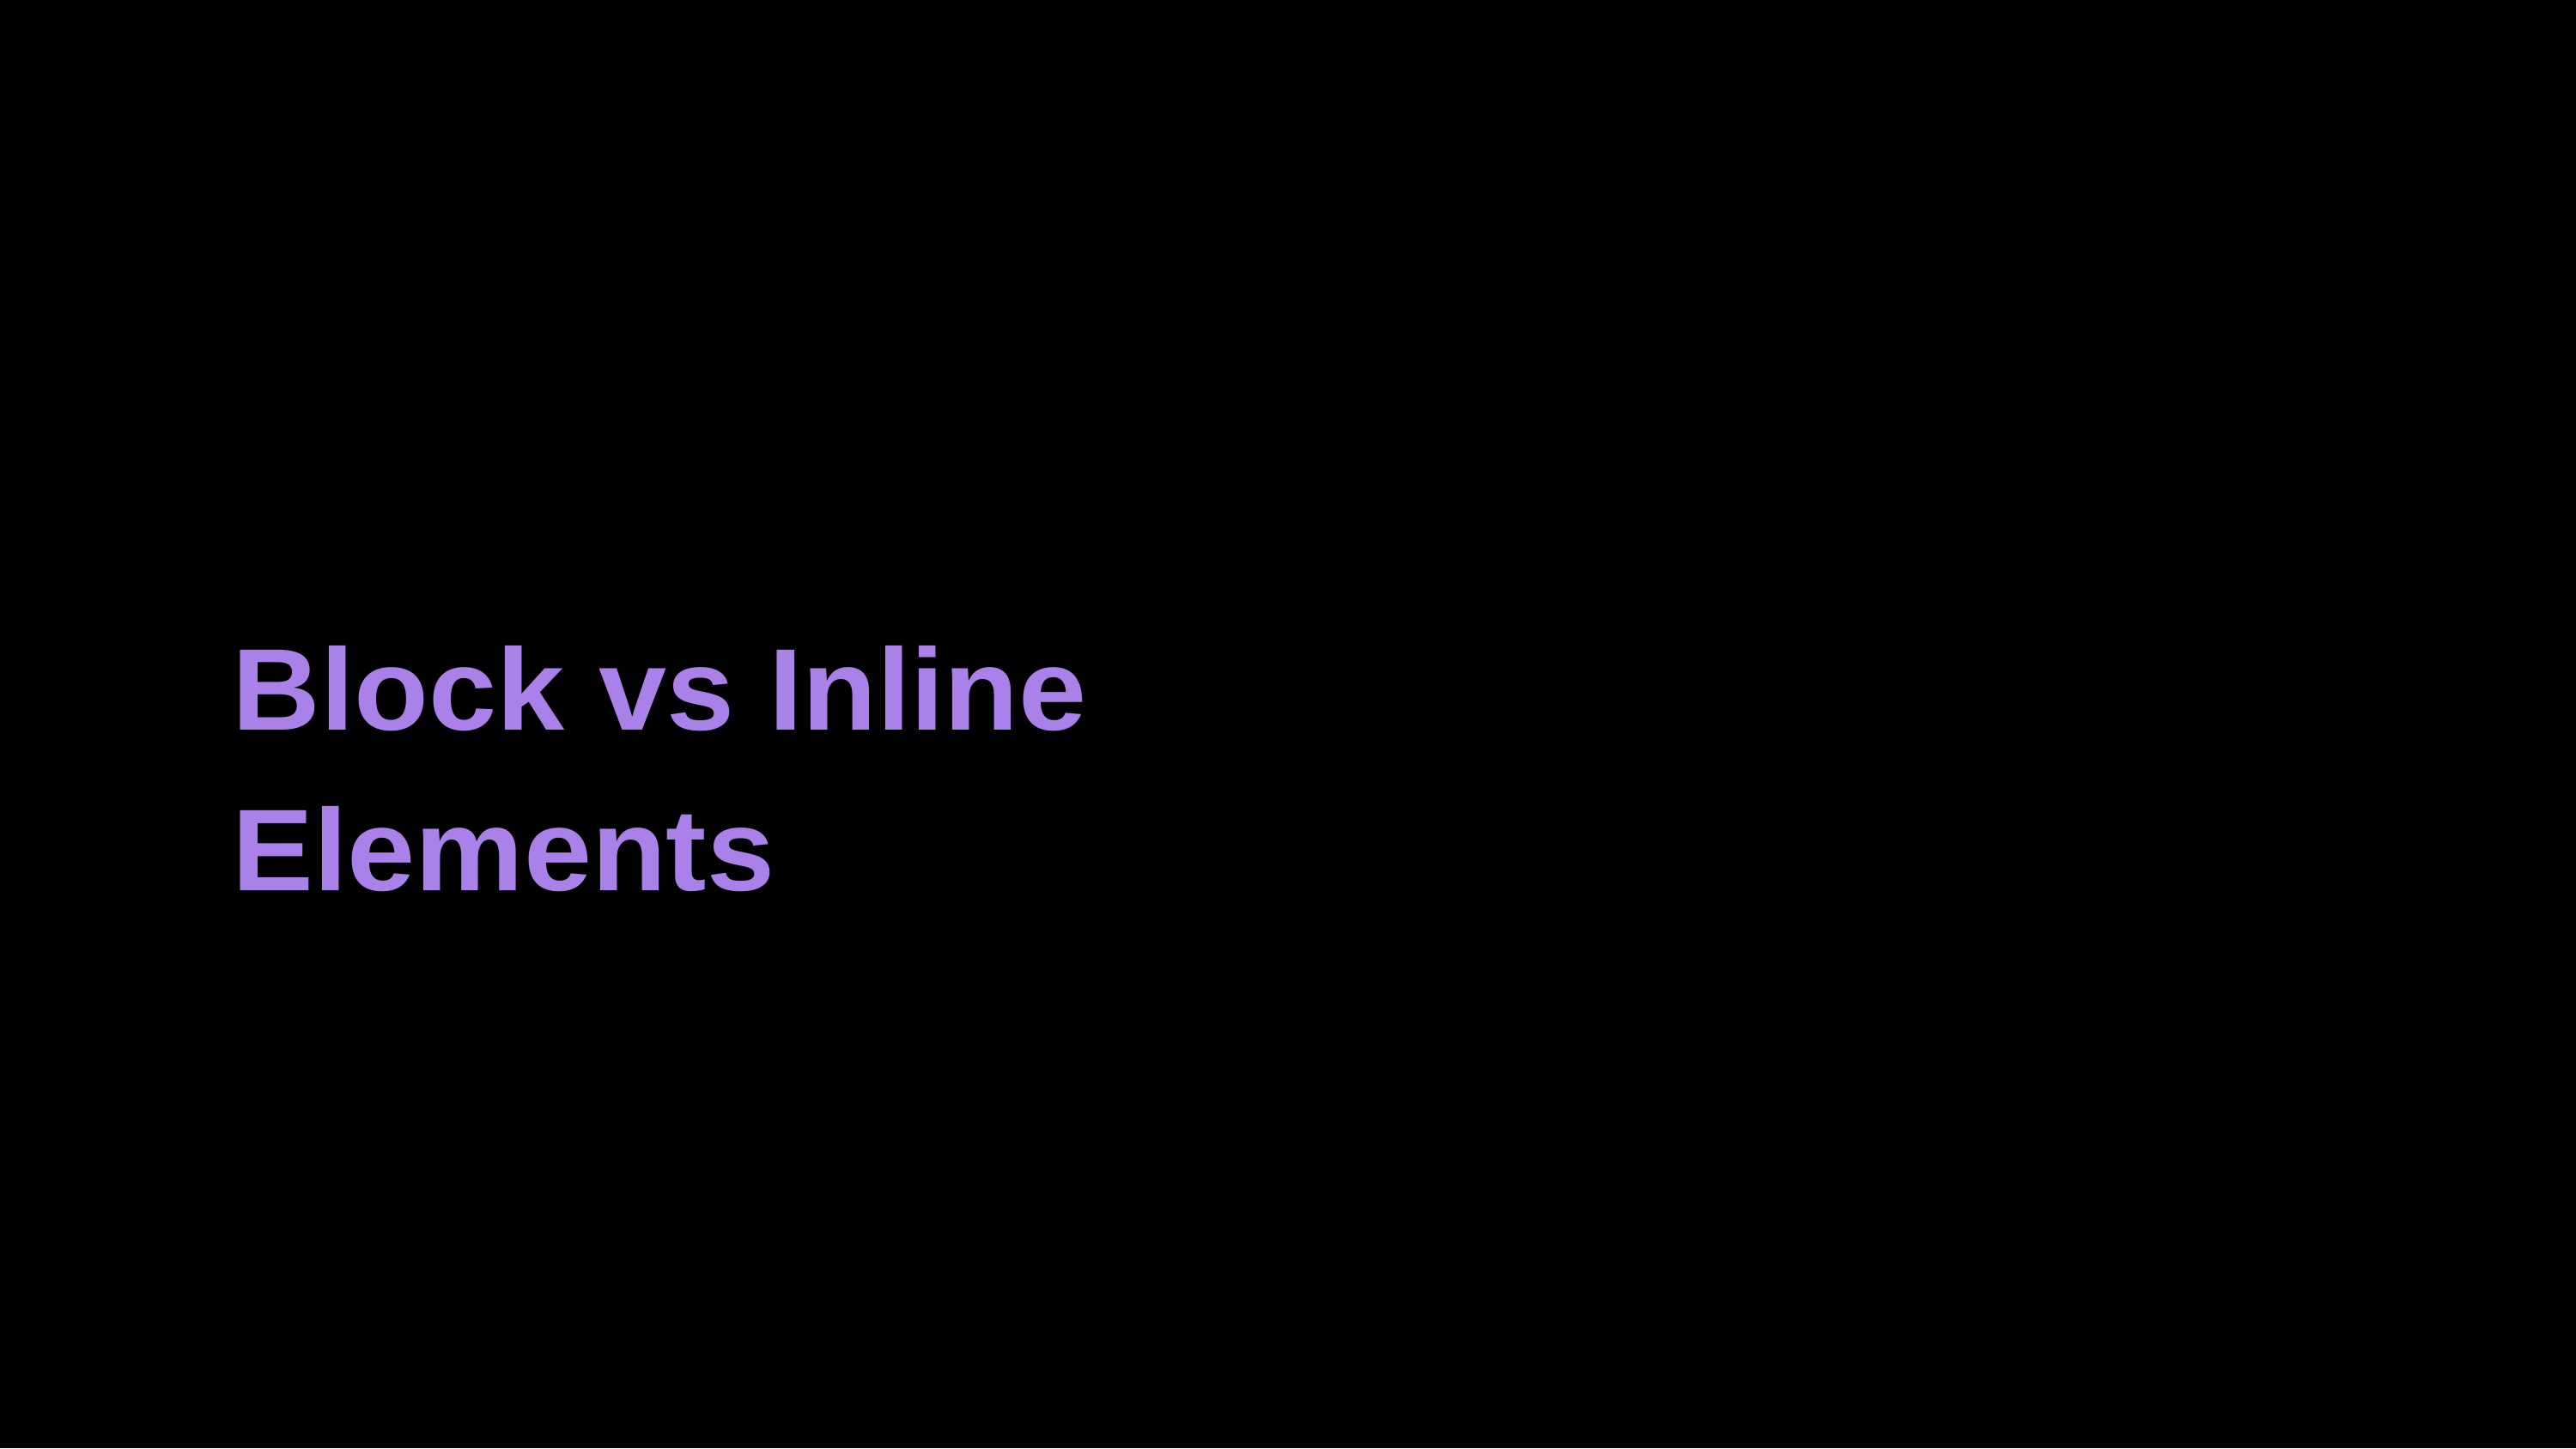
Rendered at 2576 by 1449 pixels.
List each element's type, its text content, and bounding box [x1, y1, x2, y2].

text Block vs Inline Elements [233, 621, 1564, 915]
